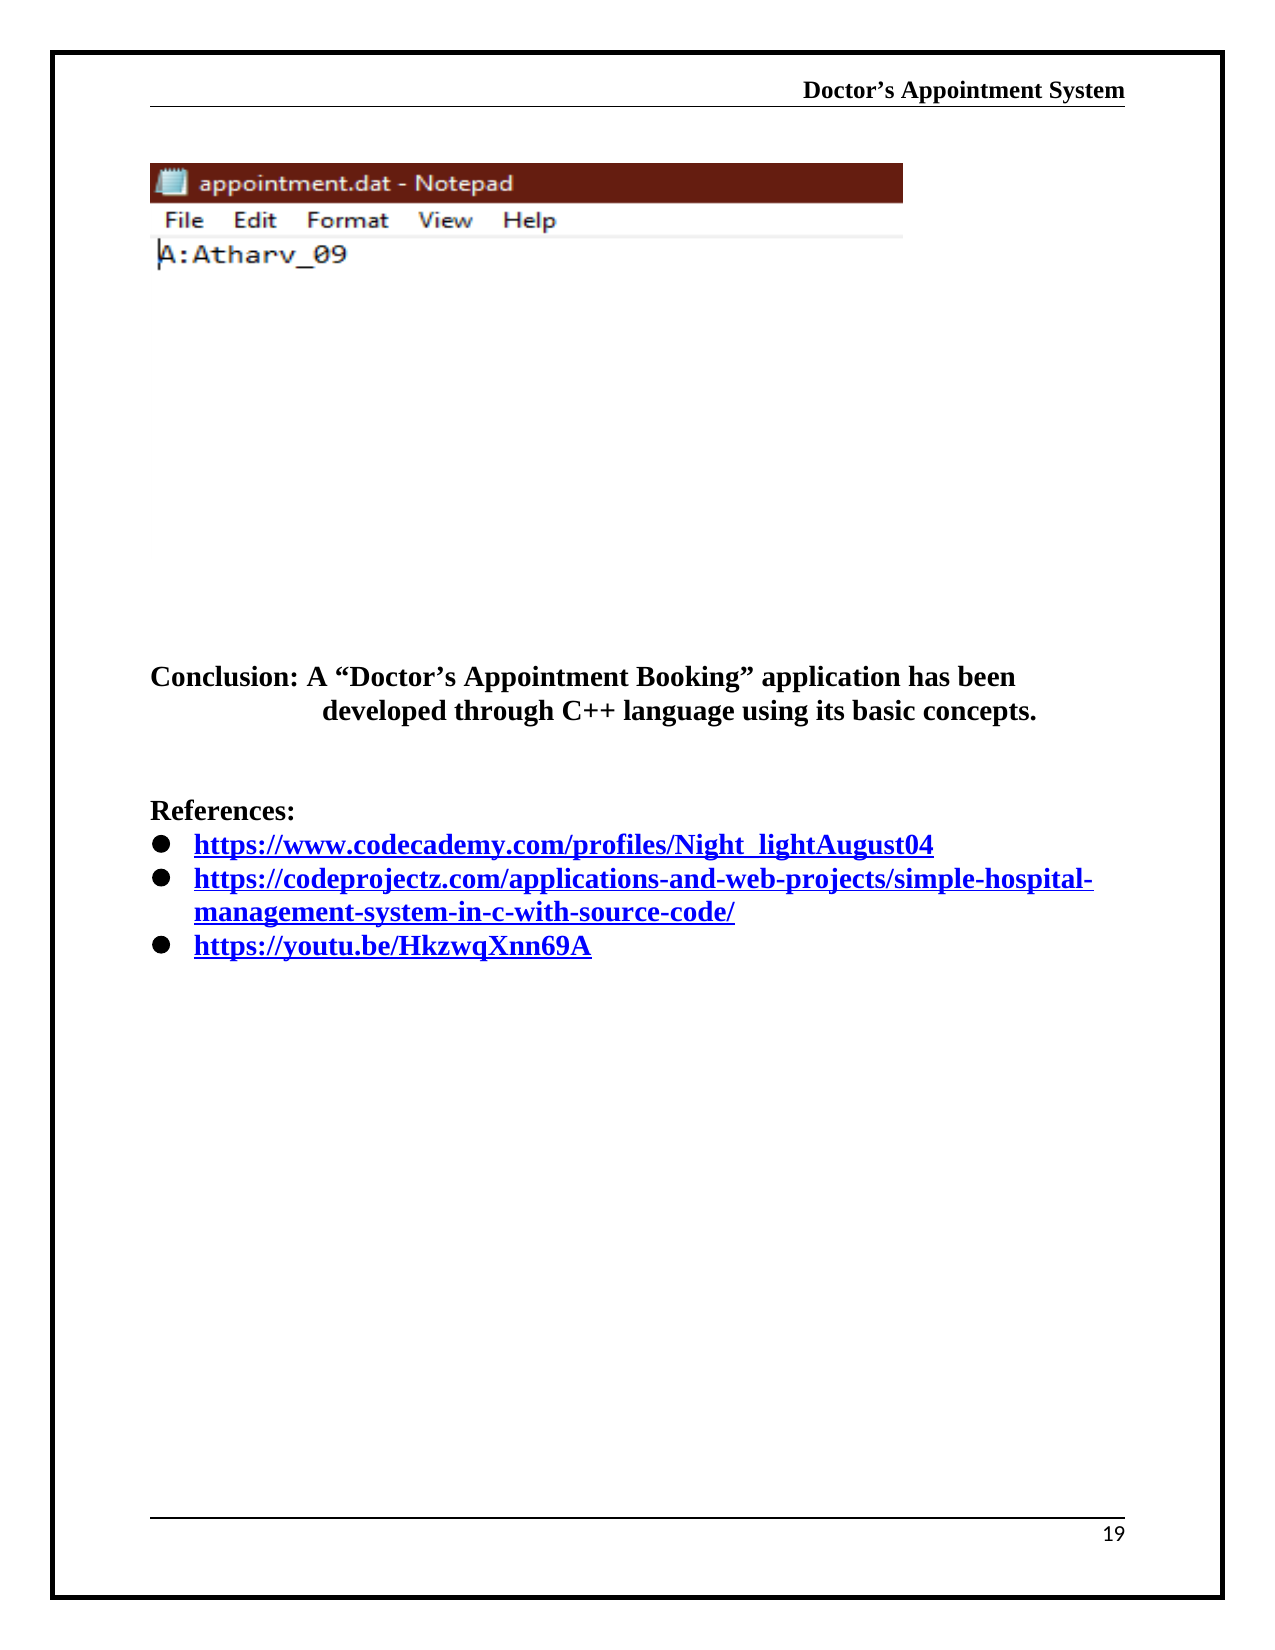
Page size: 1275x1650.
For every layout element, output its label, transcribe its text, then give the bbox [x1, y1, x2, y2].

text Conclusion: A “Doctor’s Appointment Booking” application has been developed through C++ language using its basic concepts. [150, 659, 1125, 726]
picture [150, 163, 903, 559]
list https://codeprojectz.com/applications-and-web-projects/simple-hospital-management-system-in-c-with-source-code/ [150, 861, 1125, 928]
list References: [150, 793, 1125, 827]
list https://www.codecademy.com/profiles/Night_lightAugust04 [150, 827, 1125, 861]
list https://youtu.be/HkzwqXnn69A [150, 928, 1125, 962]
